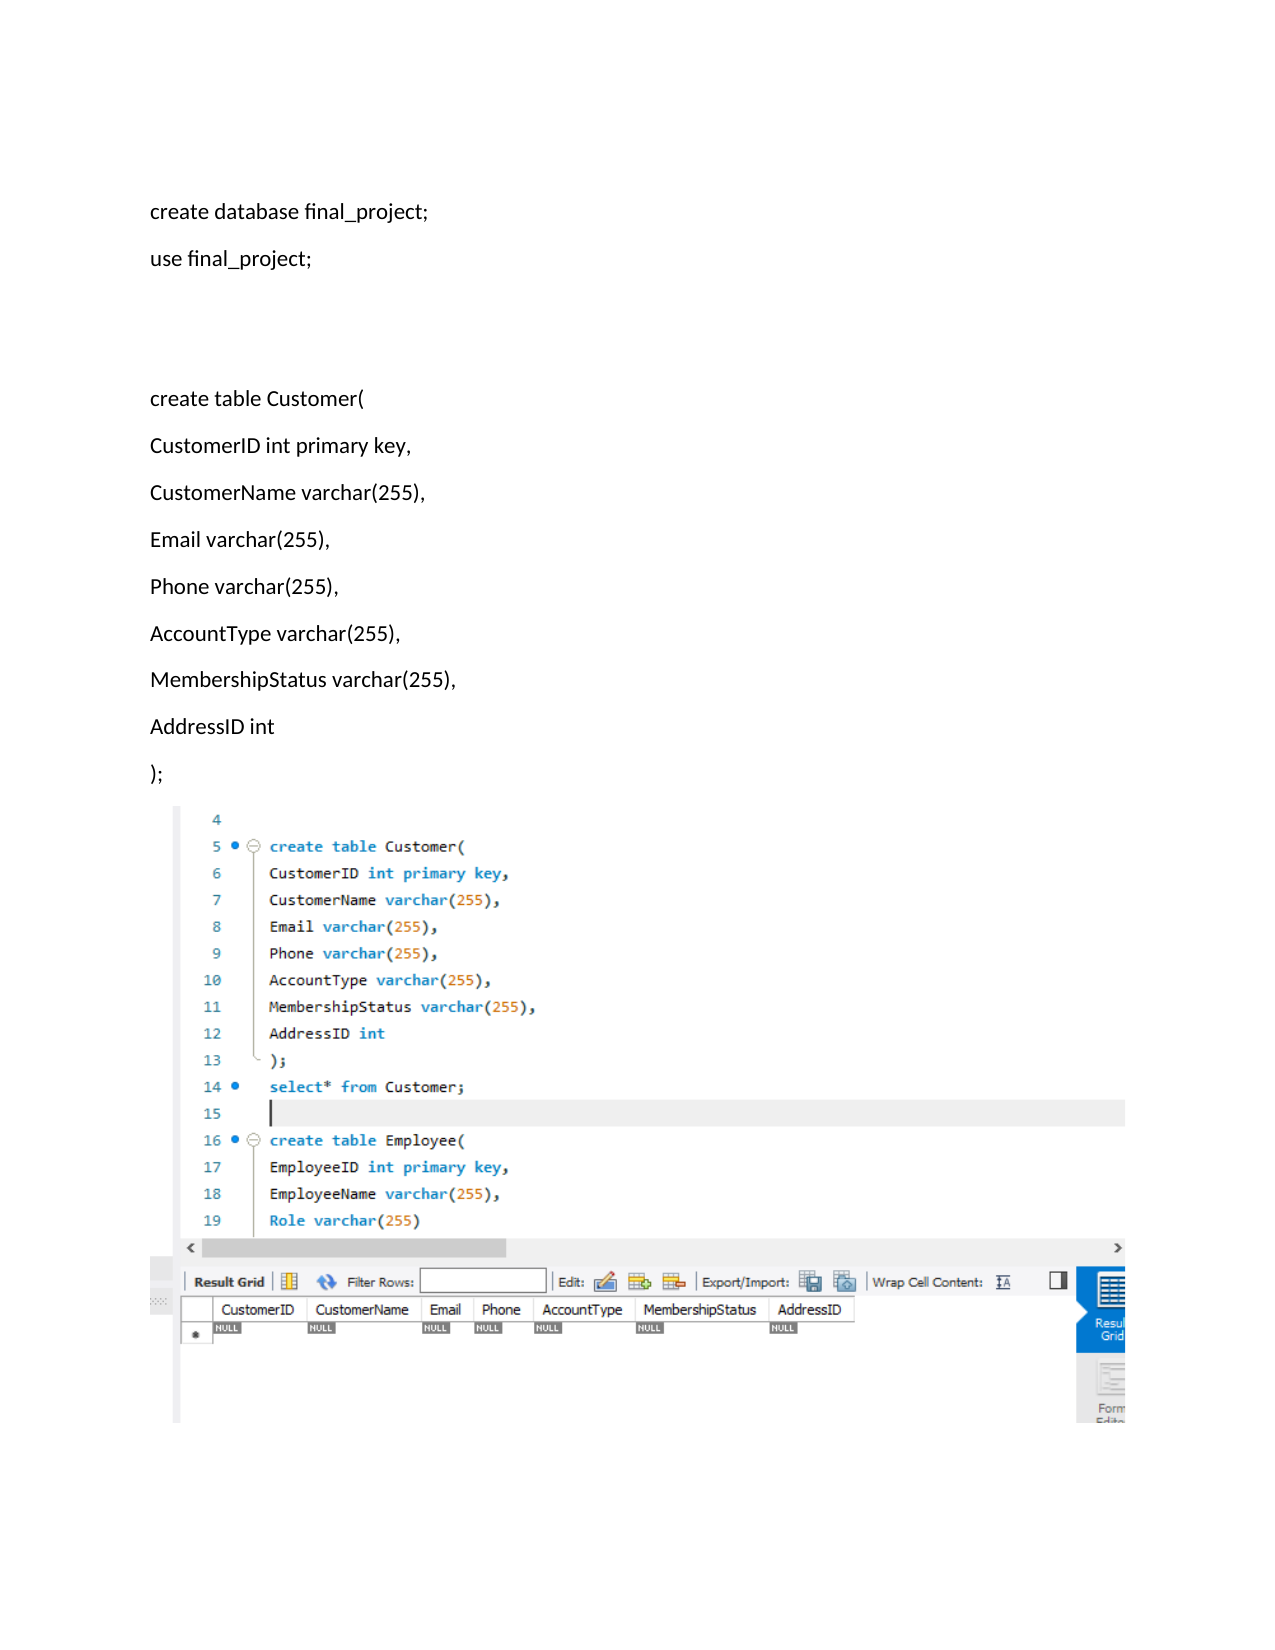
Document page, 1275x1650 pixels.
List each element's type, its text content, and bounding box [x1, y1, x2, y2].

text use final_project; [150, 244, 1125, 272]
text Email varchar(255), [150, 525, 1125, 553]
text Phone varchar(255), [150, 572, 1125, 600]
text create table Customer( [150, 384, 1125, 412]
text ); [150, 759, 1125, 787]
text create database final_project; [150, 197, 1125, 225]
picture [150, 806, 1125, 1423]
text AccountType varchar(255), [150, 619, 1125, 647]
text AddressID int [150, 712, 1125, 741]
text CustomerName varchar(255), [150, 478, 1125, 506]
text CustomerID int primary key, [150, 431, 1125, 459]
text MembershipStatus varchar(255), [150, 666, 1125, 694]
